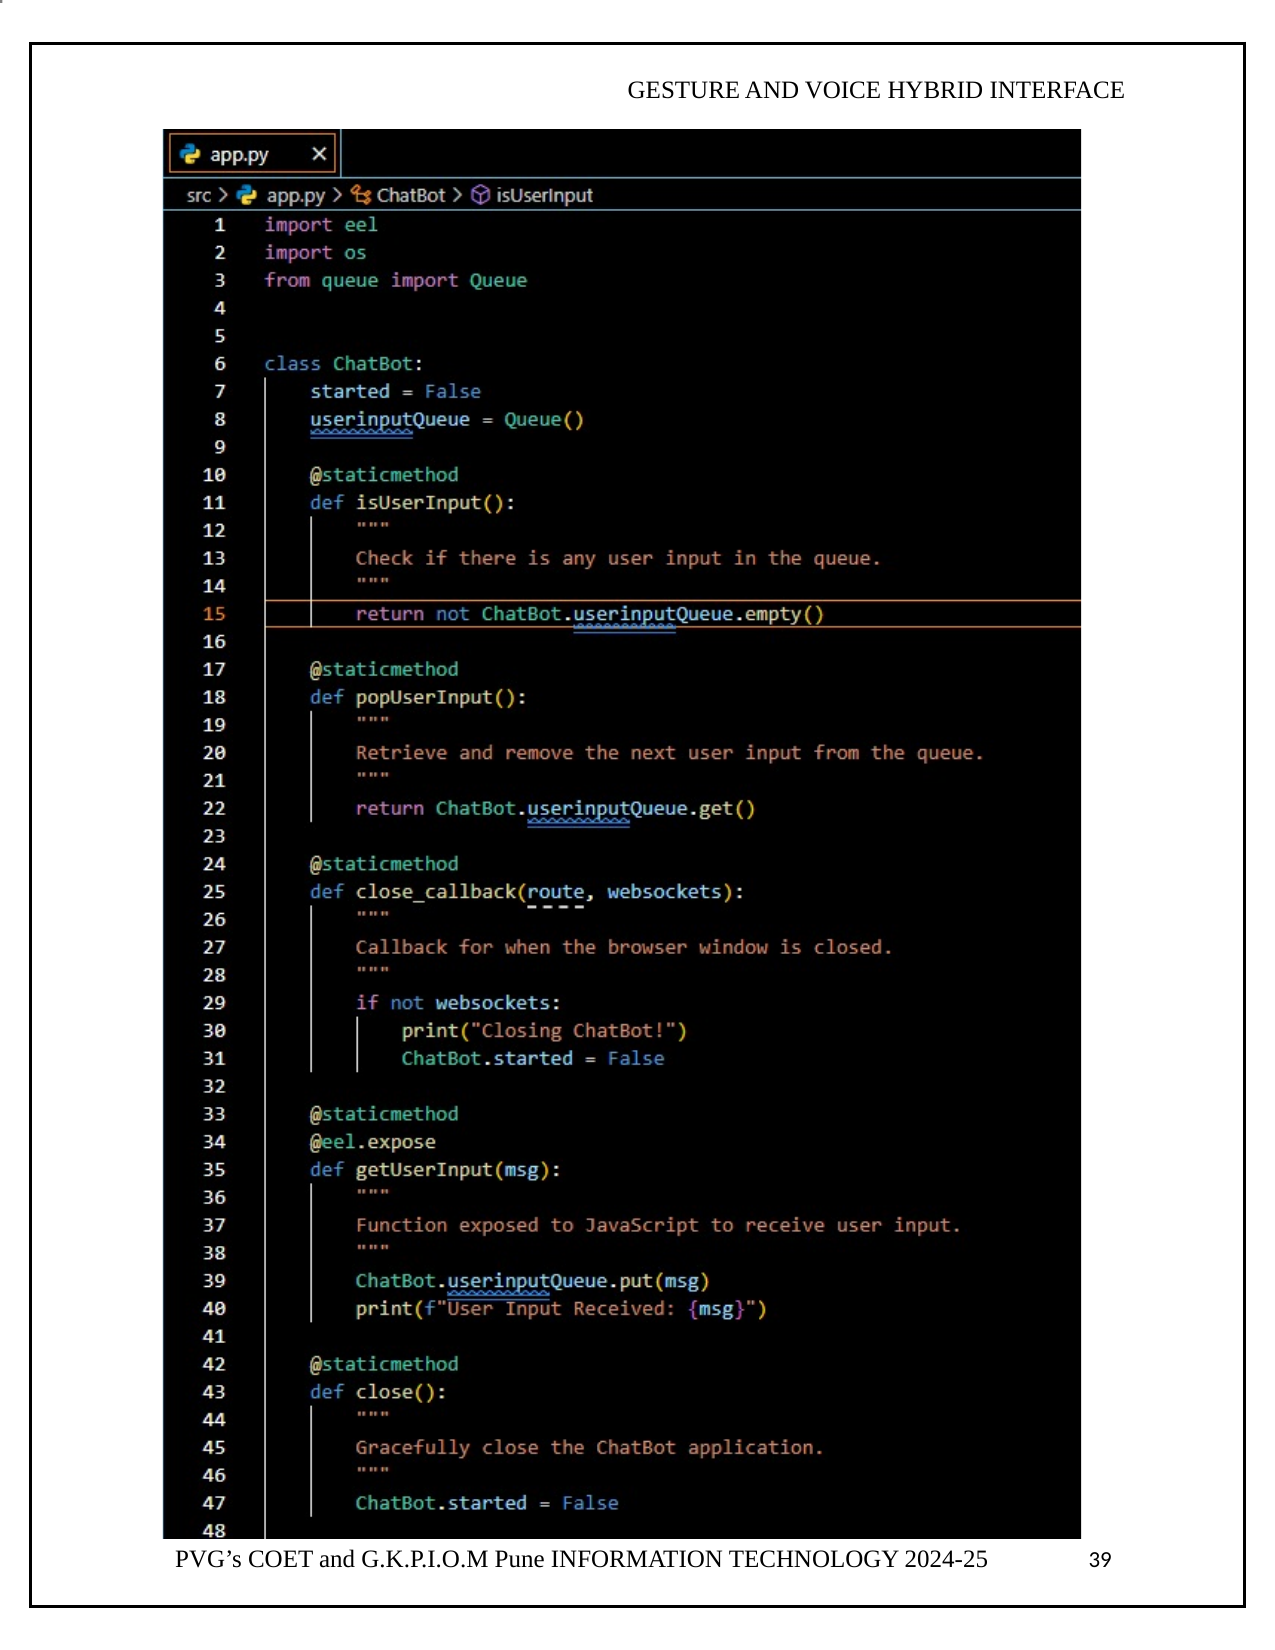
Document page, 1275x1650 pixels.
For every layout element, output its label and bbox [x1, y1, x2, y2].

picture [162, 129, 1082, 1539]
